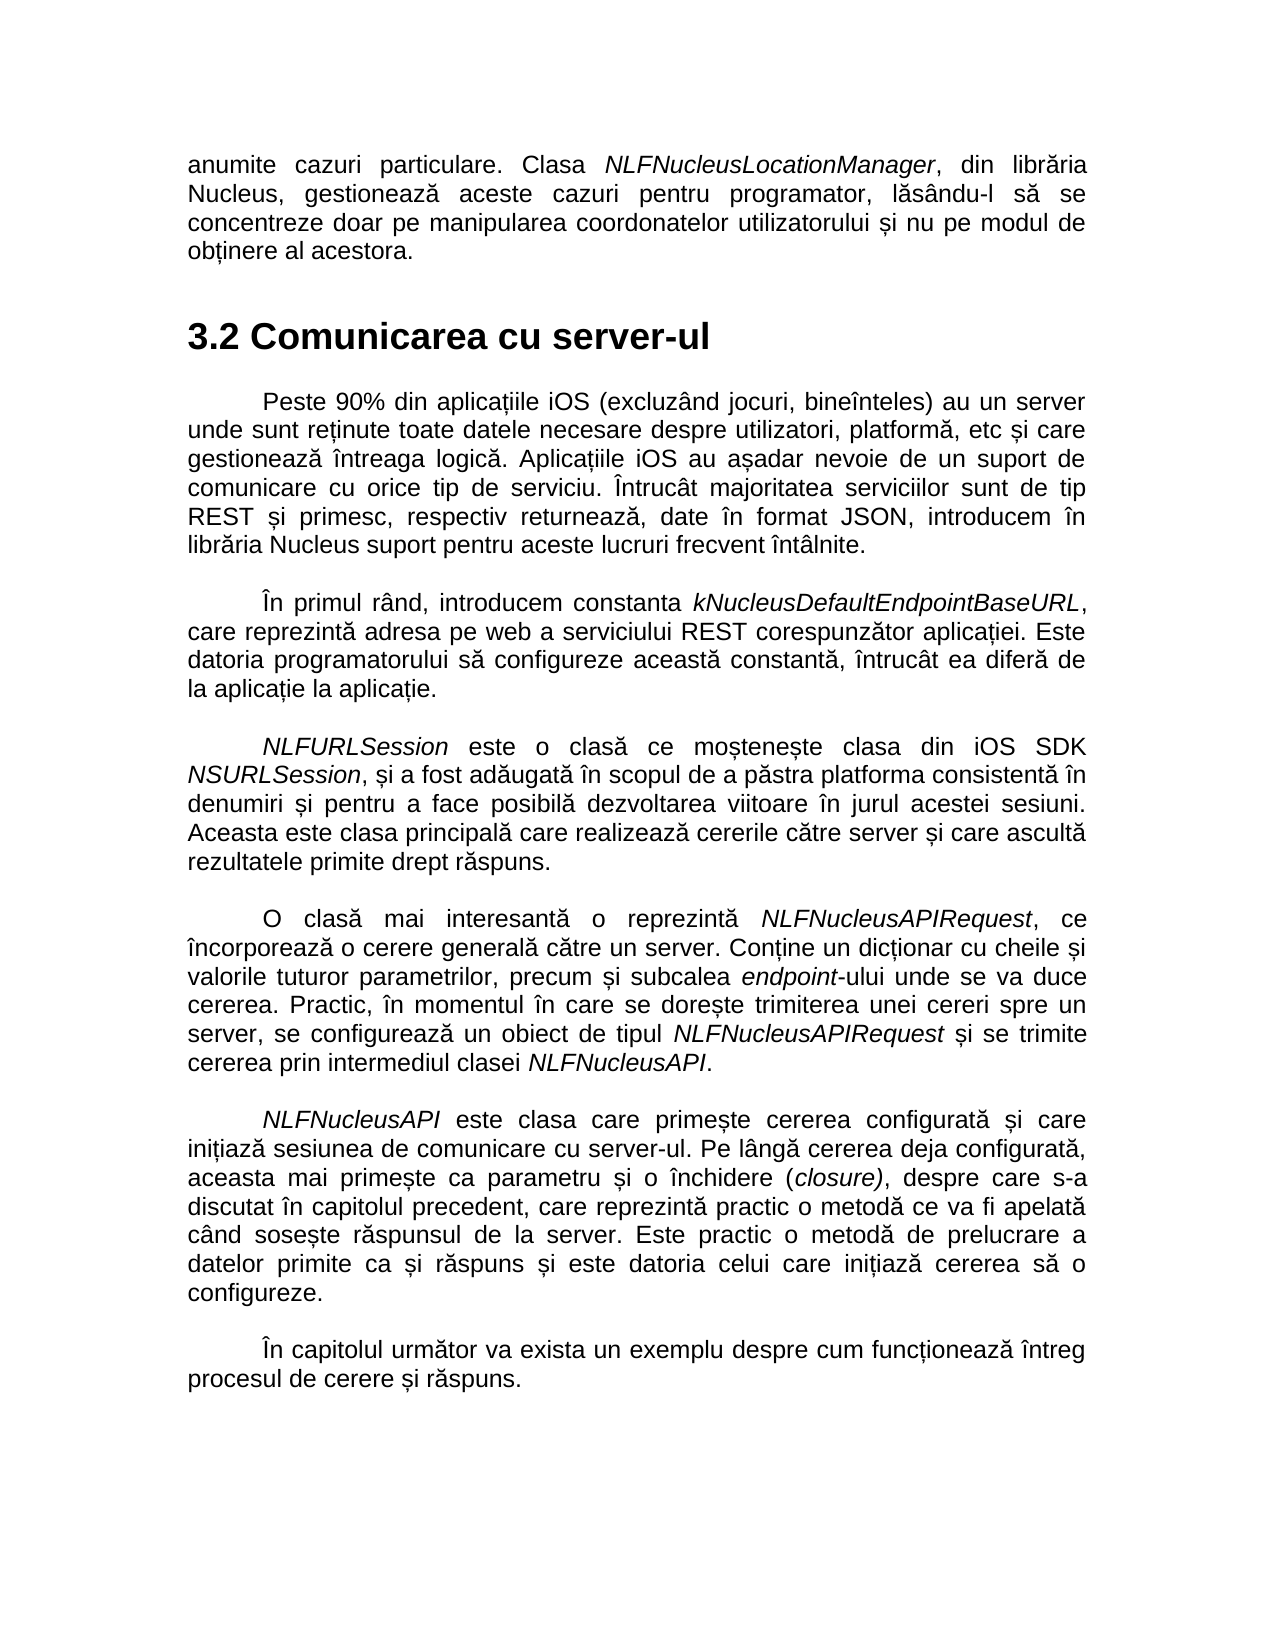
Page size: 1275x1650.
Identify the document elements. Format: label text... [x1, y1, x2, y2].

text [187, 150, 1087, 265]
subtitle 3.2 Comunicarea cu server-ul [187, 314, 1087, 358]
text NLFNucleusAPI este clasa care primește cererea configurată și care inițiază sesiunea de comunicare cu server-ul. Pe lângă cererea deja configurată, aceasta mai primește ca parametru și o închidere (closure), despre care s-a discutat în capitolul precedent, care reprezintă practic o metodă ce va fi apelată când sosește răspunsul de la server. Este practic o metodă de prelucrare a datelor primite ca și răspuns și este datoria celui care inițiază cererea să o configureze. [187, 1105, 1087, 1306]
text O clasă mai interesantă o reprezintă NLFNucleusAPIRequest, ce încorporează o cerere generală către un server. Conține un dicționar cu cheile și valorile tuturor parametrilor, precum și subcalea endpoint-ului unde se va duce cererea. Practic, în momentul în care se dorește trimiterea unei cereri spre un server, se configurează un obiect de tipul NLFNucleusAPIRequest și se trimite cererea prin intermediul clasei NLFNucleusAPI. [187, 904, 1087, 1076]
text Peste 90% din aplicațiile iOS (excluzând jocuri, bineînteles) au un server unde sunt reținute toate datele necesare despre utilizatori, platformă, etc și care gestionează întreaga logică. Aplicațiile iOS au așadar nevoie de un suport de comunicare cu orice tip de serviciu. Întrucât majoritatea serviciilor sunt de tip REST și primesc, respectiv returnează, date în format JSON, introducem în librăria Nucleus suport pentru aceste lucruri frecvent întâlnite. [187, 386, 1087, 559]
text În capitolul următor va exista un exemplu despre cum funcționează întreg procesul de cerere și răspuns. [187, 1335, 1087, 1393]
text În primul rând, introducem constanta kNucleusDefaultEndpointBaseURL, care reprezintă adresa pe web a serviciului REST corespunzător aplicației. Este datoria programatorului să configureze această constantă, întrucât ea diferă de la aplicație la aplicație. [187, 588, 1087, 703]
text NLFURLSession este o clasă ce moștenește clasa din iOS SDK NSURLSession, și a fost adăugată în scopul de a păstra platforma consistentă în denumiri și pentru a face posibilă dezvoltarea viitoare în jurul acestei sesiuni. Aceasta este clasa principală care realizează cererile către server și care ascultă rezultatele primite drept răspuns. [187, 731, 1087, 875]
